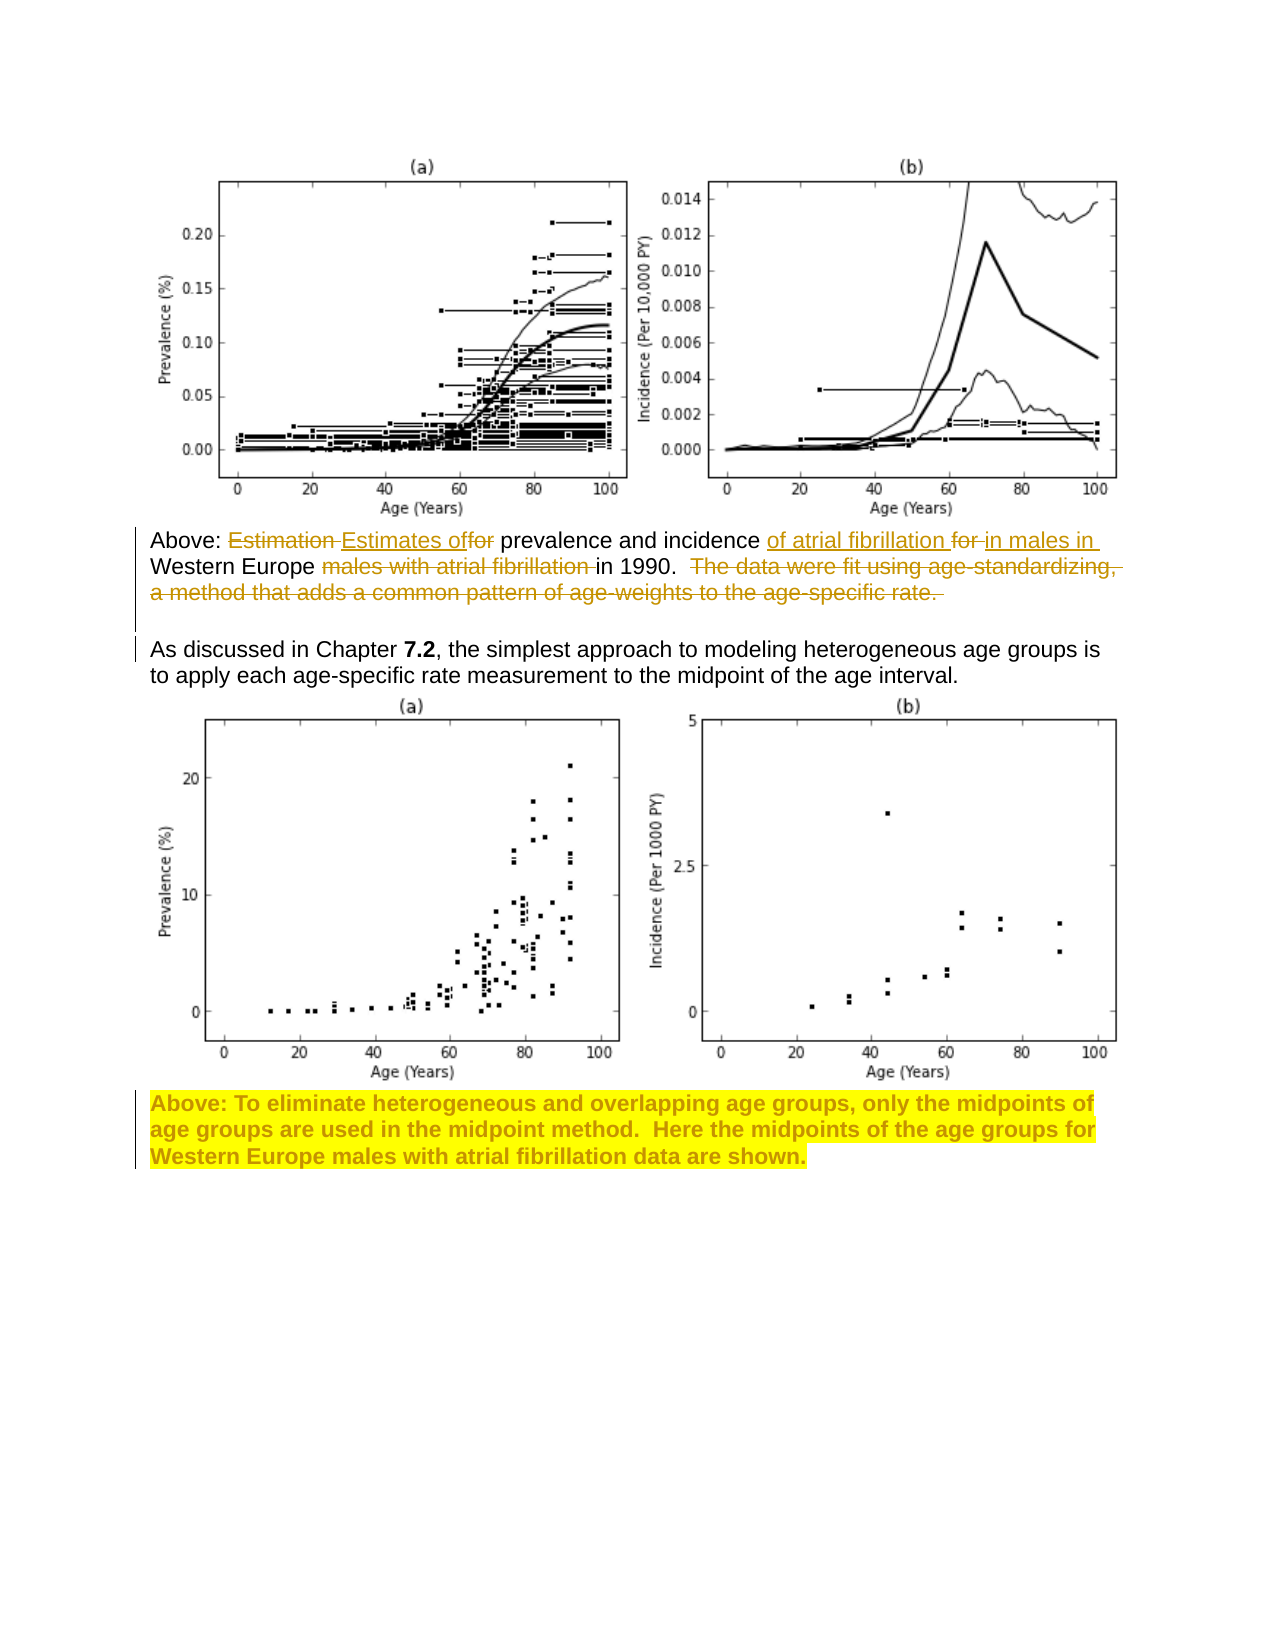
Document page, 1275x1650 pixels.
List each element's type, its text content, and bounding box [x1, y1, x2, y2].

picture [150, 688, 1125, 1091]
picture [150, 150, 1125, 527]
text Above: To eliminate heterogeneous and overlapping age groups, only the midpoints of age groups are used in the midpoint method. Here the midpoints of the age groups for Western Europe males with atrial fibrillation data are shown. [807, 1091, 1125, 1169]
text As discussed in Chapter 7.2, the simplest approach to modeling heterogeneous age groups is to apply each age-specific rate measurement to the midpoint of the age interval. [150, 636, 1125, 688]
text Above: prevalence and incidence Western Europe in 1990. [150, 527, 1125, 606]
